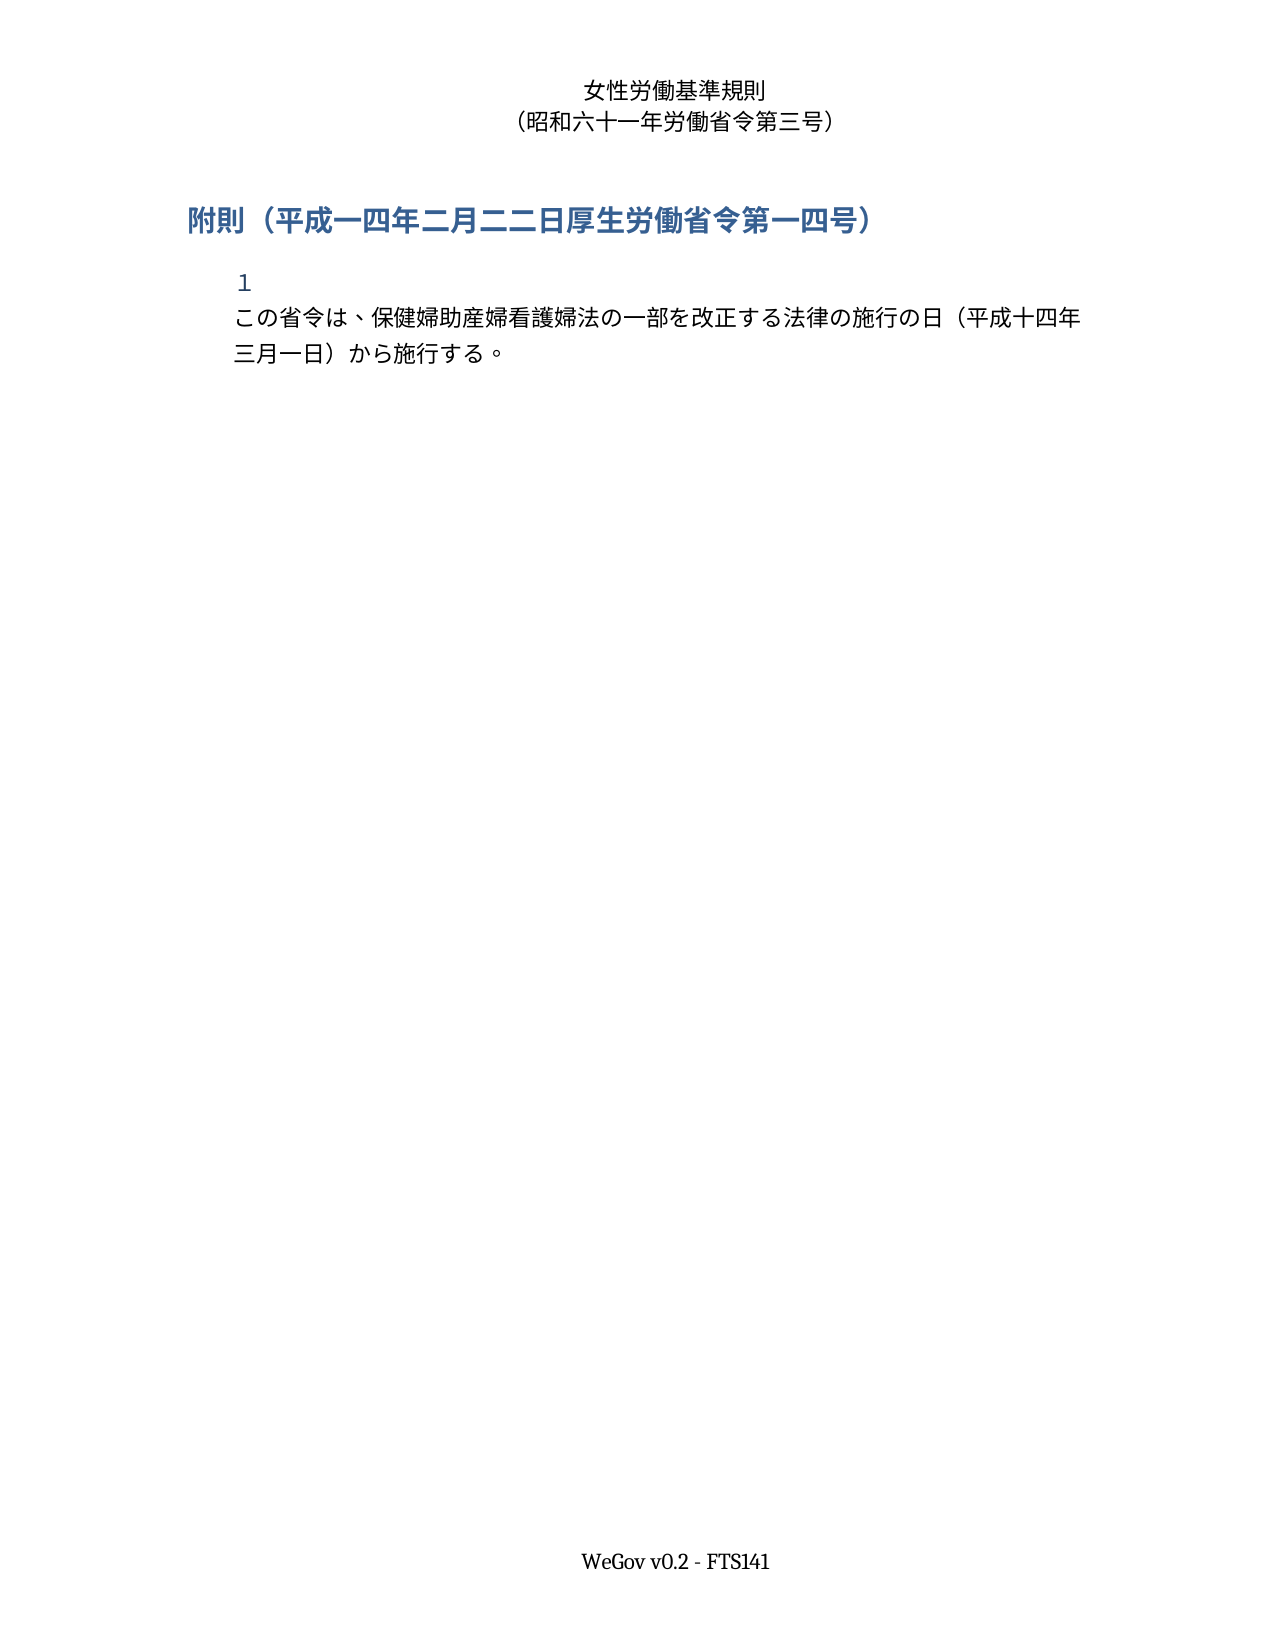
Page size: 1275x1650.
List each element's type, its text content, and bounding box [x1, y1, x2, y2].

text この省令は、保健婦助産婦看護婦法の一部を改正する法律の施行の日（平成十四年三月一日）から施行する。 [233, 302, 1087, 369]
subtitle １ [233, 266, 1087, 298]
subtitle 附則（平成一四年二月二二日厚生労働省令第一四号） [187, 200, 1087, 240]
